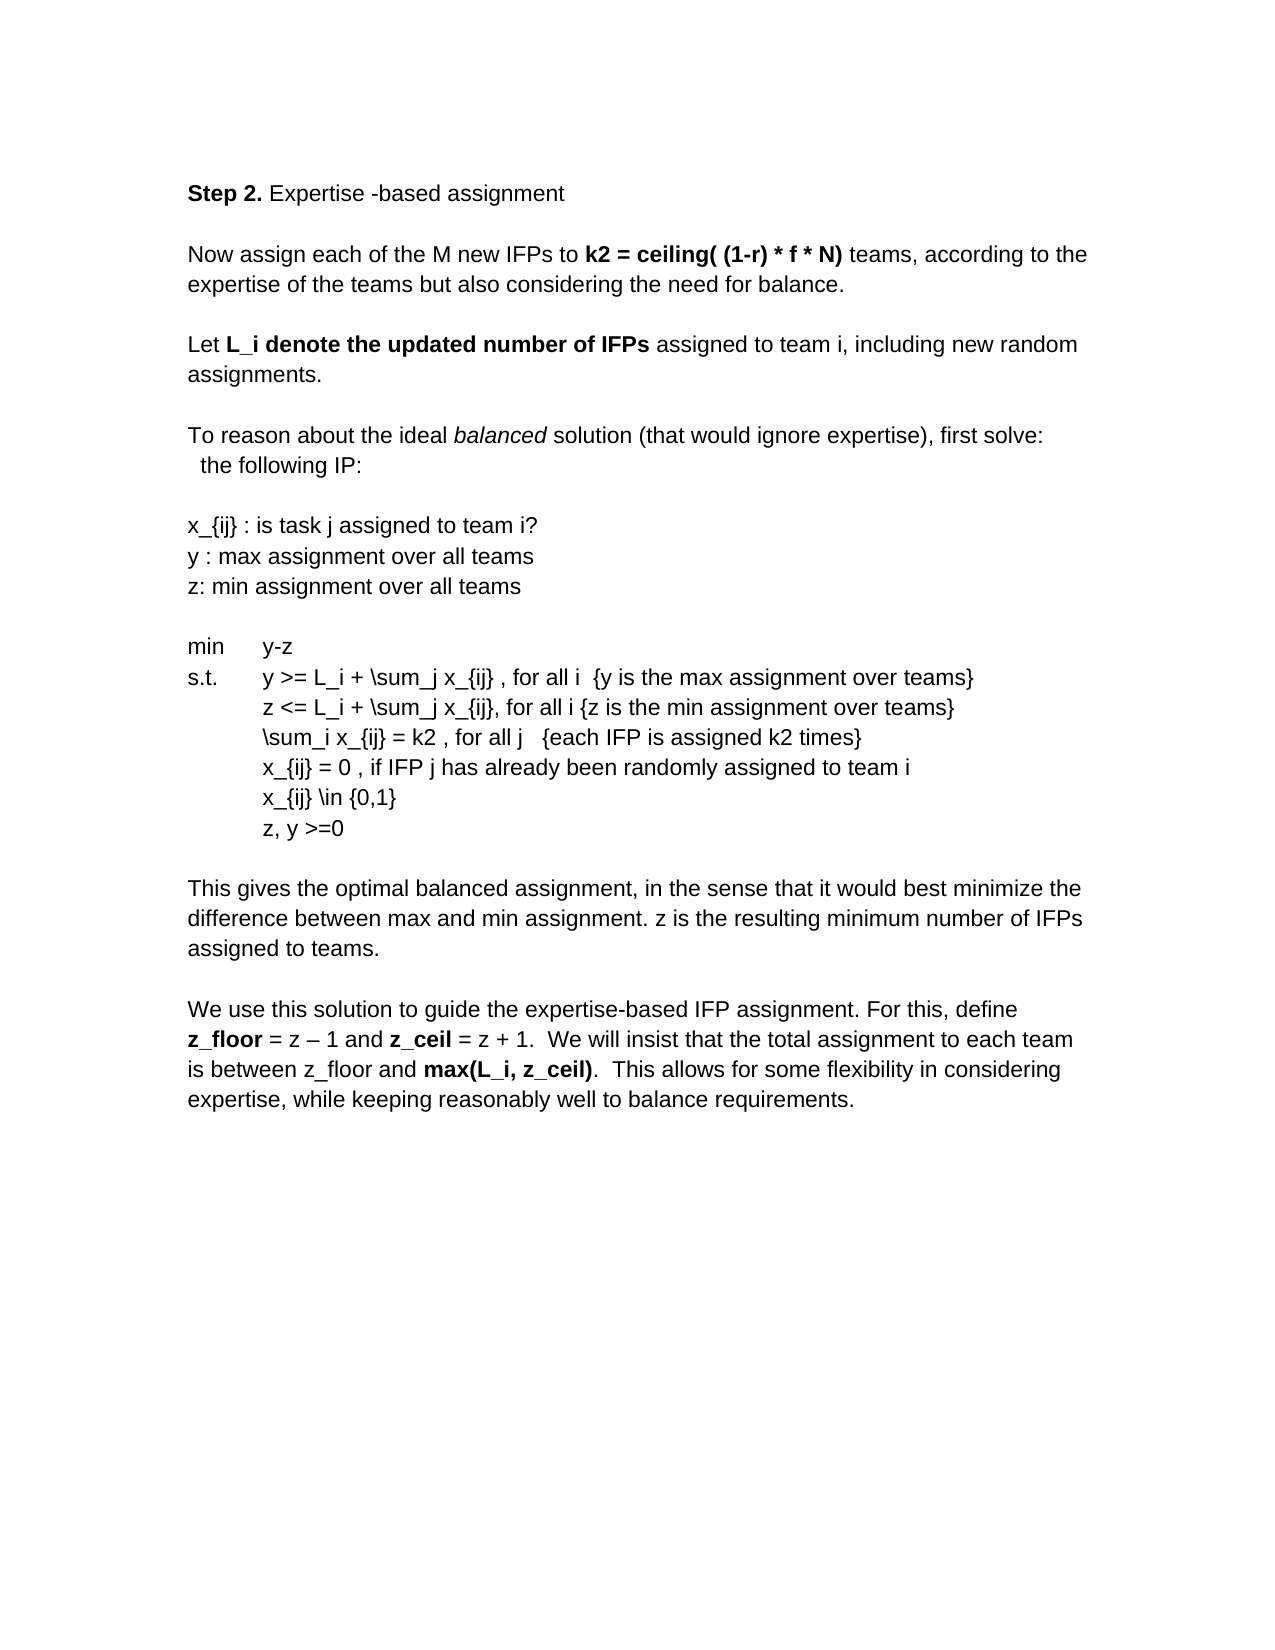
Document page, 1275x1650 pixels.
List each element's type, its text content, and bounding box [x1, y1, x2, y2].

text z: min assignment over all teams [187, 573, 1087, 599]
text \sum_i x_{ij} = k2 , for all j {each IFP is assigned k2 times} [187, 724, 1087, 750]
text Now assign each of the M new IFPs to k2 = ceiling( (1-r) * f * N) teams, according to the expertise of the teams but also considering the need for balance. [187, 241, 1087, 297]
text Step 2. Expertise -based assignment [187, 180, 1087, 207]
text x_{ij} = 0 , if IFP j has already been randomly assigned to team i [187, 754, 1087, 781]
text This gives the optimal balanced assignment, in the sense that it would best minimize the difference between max and min assignment. z is the resulting minimum number of IFPs assigned to teams. [187, 875, 1087, 962]
text s.t. y >= L_i + \sum_j x_{ij} , for all i {y is the max assignment over teams} [187, 663, 1087, 690]
text To reason about the ideal balanced solution (that would ignore expertise), first solve: the following IP: [187, 422, 1087, 478]
text min y-z [187, 633, 1087, 660]
text z, y >=0 [187, 814, 1087, 841]
text We use this solution to guide the expertise-based IFP assignment. For this, define z_floor = z – 1 and z_ceil = z + 1. We will insist that the total assignment to each team is between z_floor and max(L_i, z_ceil). This allows for some flexibility in considering expertise, while keeping reasonably well to balance requirements. [187, 996, 1087, 1113]
text x_{ij} : is task j assigned to team i? [187, 512, 1087, 539]
text x_{ij} \in {0,1} [187, 784, 1087, 811]
text Let L_i denote the updated number of IFPs assigned to team i, including new random assignments. [187, 331, 1087, 388]
text z <= L_i + \sum_j x_{ij}, for all i {z is the min assignment over teams} [187, 694, 1087, 720]
text y : max assignment over all teams [187, 543, 1087, 569]
